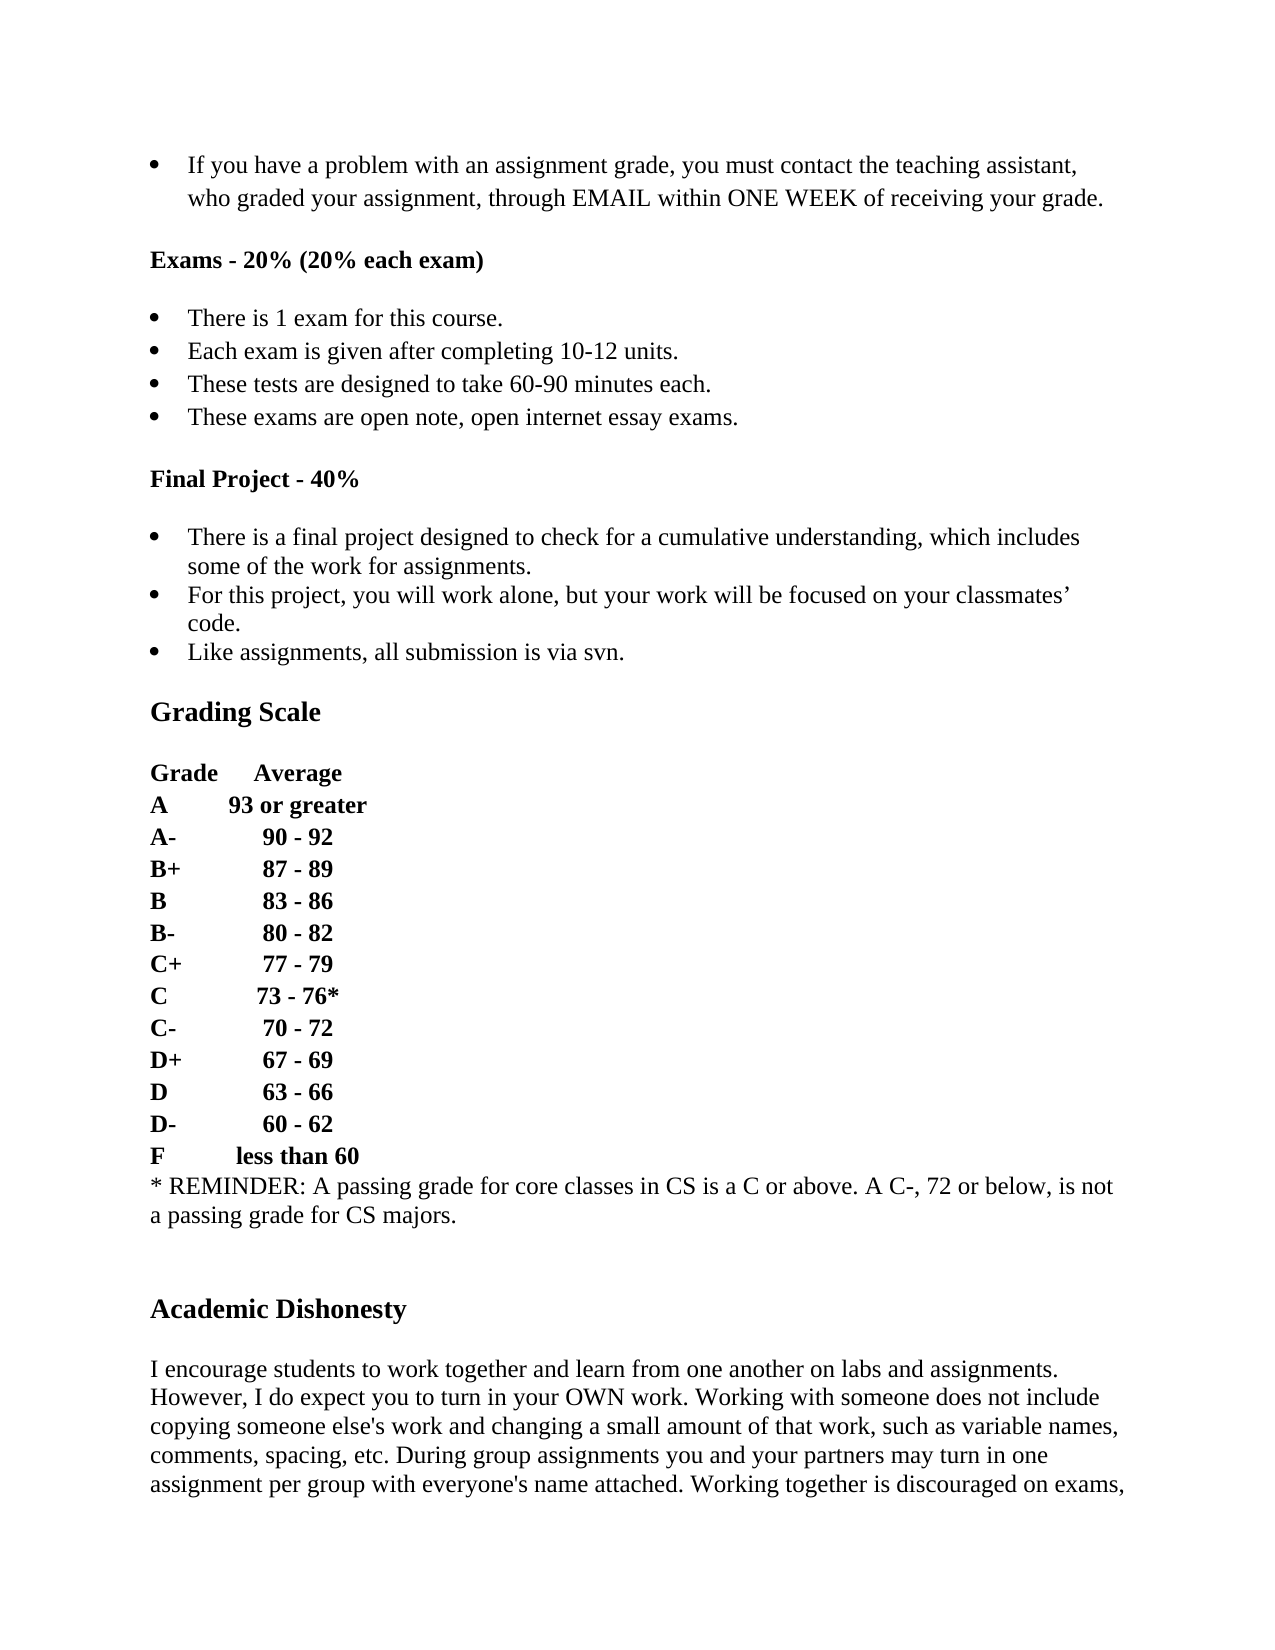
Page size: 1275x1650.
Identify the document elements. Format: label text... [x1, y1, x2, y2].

table_cell D [149, 1076, 224, 1107]
list Each exam is given after completing 10-12 units. [150, 336, 1125, 365]
table_cell F [149, 1139, 224, 1171]
table_cell D+ [149, 1044, 224, 1076]
text Exams - 20% (20% each exam) [150, 245, 1125, 274]
list These tests are designed to take 60-90 minutes each. [150, 369, 1125, 398]
table_cell 77 - 79 [224, 948, 371, 980]
table_cell less than 60 [224, 1139, 371, 1171]
text Final Project - 40% [150, 464, 1125, 493]
table_cell 70 - 72 [224, 1012, 371, 1044]
table_cell 60 - 62 [224, 1108, 371, 1139]
text * REMINDER: A passing grade for core classes in CS is a C or above. A C-, 72 or below, is not a passing grade for CS majors. [150, 1171, 1125, 1229]
table_cell A- [149, 821, 224, 852]
table_cell C+ [149, 948, 224, 980]
list There is a final project designed to check for a cumulative understanding, which includes some of the work for assignments. [150, 522, 1125, 580]
table_cell D- [149, 1108, 224, 1139]
table_cell B- [149, 916, 224, 948]
table_cell 80 - 82 [224, 916, 371, 948]
table_cell 67 - 69 [224, 1044, 371, 1076]
table_cell 93 or greater [224, 789, 371, 821]
text Academic Dishonesty [150, 1292, 1125, 1324]
list If you have a problem with an assignment grade, you must contact the teaching assistant, who graded your assignment, through EMAIL within ONE WEEK of receiving your grade. [150, 150, 1125, 212]
list There is 1 exam for this course. [150, 303, 1125, 332]
table_cell 87 - 89 [224, 853, 371, 884]
table_cell B+ [149, 853, 224, 884]
list These exams are open note, open internet essay exams. [150, 402, 1125, 431]
table_cell B [149, 884, 224, 916]
table_cell 90 - 92 [224, 821, 371, 852]
list Like assignments, all submission is via svn. [150, 637, 1125, 666]
list For this project, you will work alone, but your work will be focused on your classmates’ code. [150, 580, 1125, 637]
table_cell 83 - 86 [224, 884, 371, 916]
table_cell C- [149, 1012, 224, 1044]
table_cell 63 - 66 [224, 1076, 371, 1107]
text Grading Scale [150, 695, 1125, 728]
table_cell C [149, 980, 224, 1012]
table_cell 73 - 76* [224, 980, 371, 1012]
table_cell A [149, 789, 224, 821]
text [150, 1354, 1125, 1497]
table_header Grade [149, 757, 224, 789]
table_header Average [224, 757, 371, 789]
